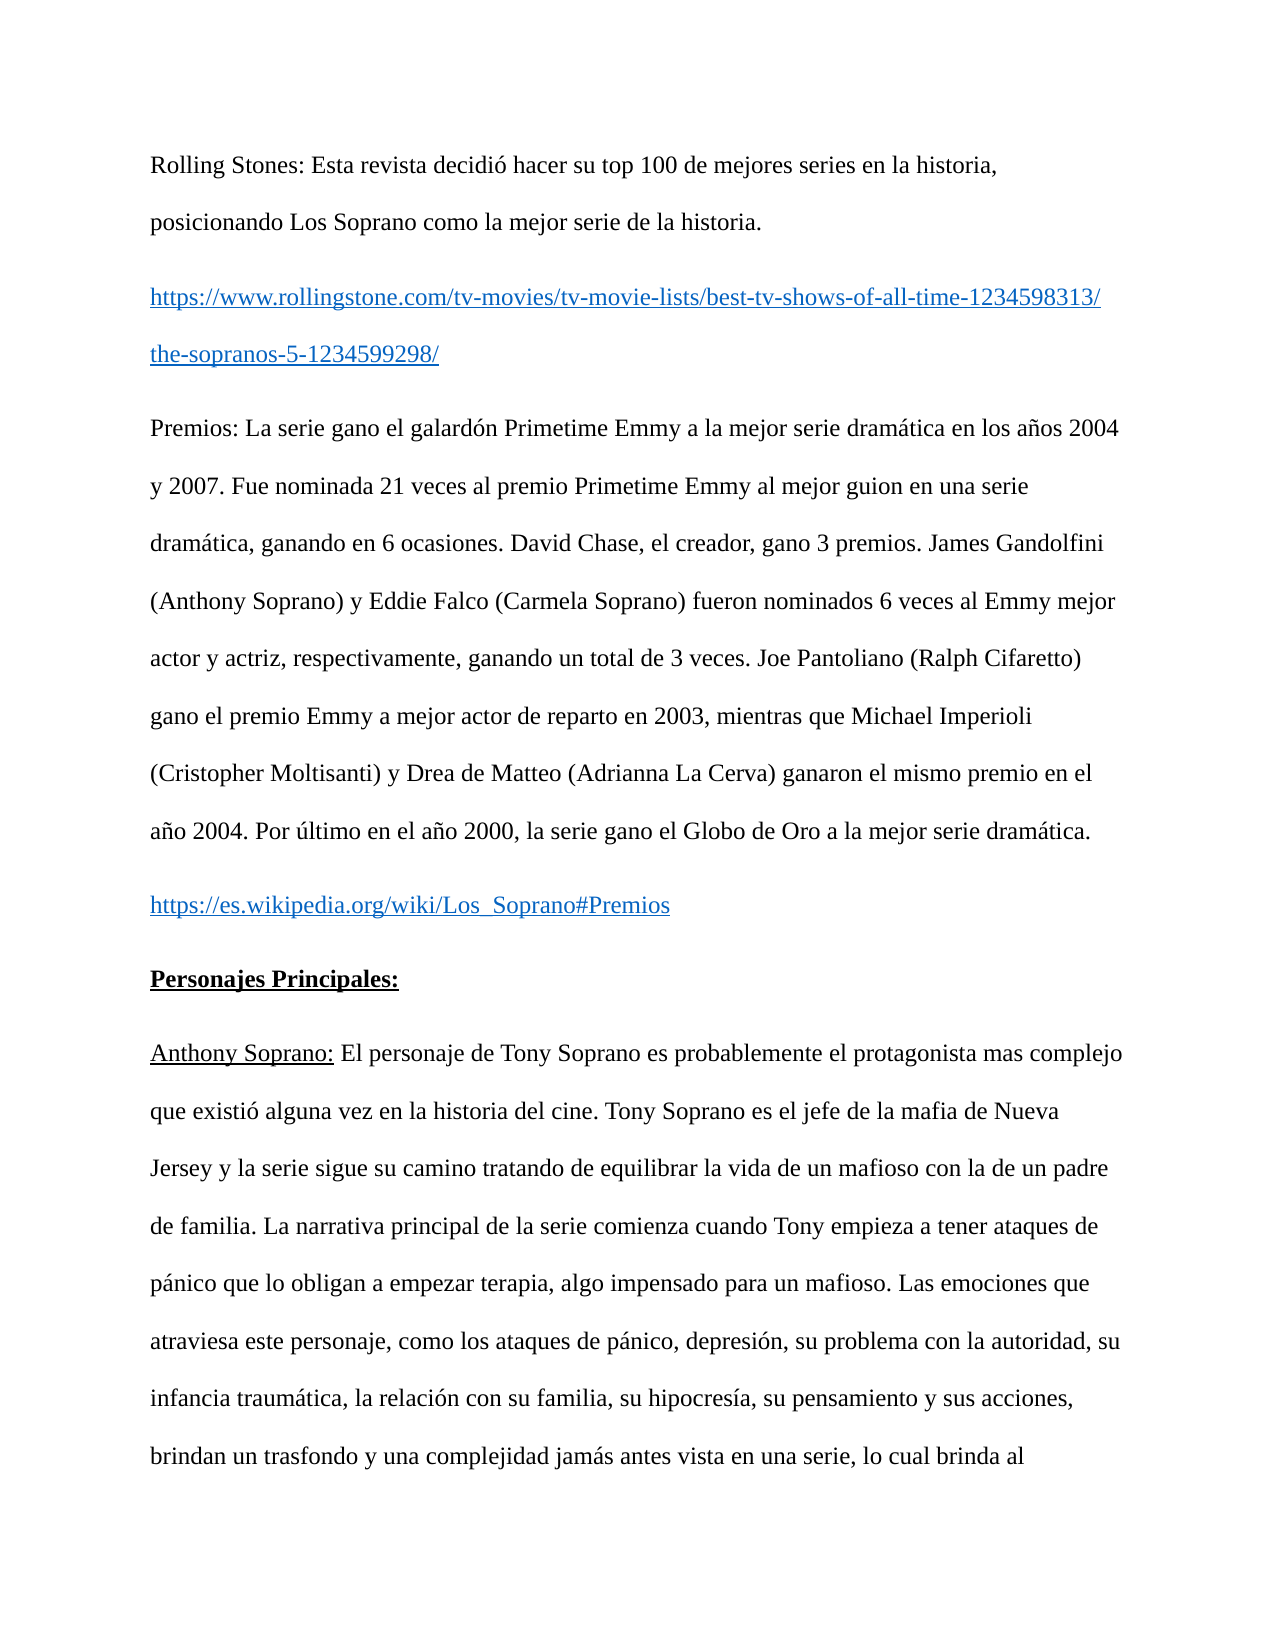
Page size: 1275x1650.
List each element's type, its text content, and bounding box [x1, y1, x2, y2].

text https://es.wikipedia.org/wiki/Los_Soprano#Premios [150, 890, 1125, 919]
text Premios: La serie gano el galardón Primetime Emmy a la mejor serie dramática en los años 2004 y 2007. Fue nominada 21 veces al premio Primetime Emmy al mejor guion en una serie dramática, ganando en 6 ocasiones. David Chase, el creador, gano 3 premios. James Gandolfini (Anthony Soprano) y Eddie Falco (Carmela Soprano) fueron nominados 6 veces al Emmy mejor actor y actriz, respectivamente, ganando un total de 3 veces. Joe Pantoliano (Ralph Cifaretto) gano el premio Emmy a mejor actor de reparto en 2003, mientras que Michael Imperioli (Cristopher Moltisanti) y Drea de Matteo (Adrianna La Cerva) ganaron el mismo premio en el año 2004. Por último en el año 2000, la serie gano el Globo de Oro a la mejor serie dramática. [150, 413, 1125, 844]
text Rolling Stones: Esta revista decidió hacer su top 100 de mejores series en la historia, posicionando Los Soprano como la mejor serie de la historia. [150, 150, 1125, 236]
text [150, 1038, 1125, 1469]
text Personajes Principales: [150, 964, 1125, 993]
text https://www.rollingstone.com/tv-movies/tv-movie-lists/best-tv-shows-of-all-time-1234598313/the-sopranos-5-1234599298/ [150, 282, 1125, 368]
